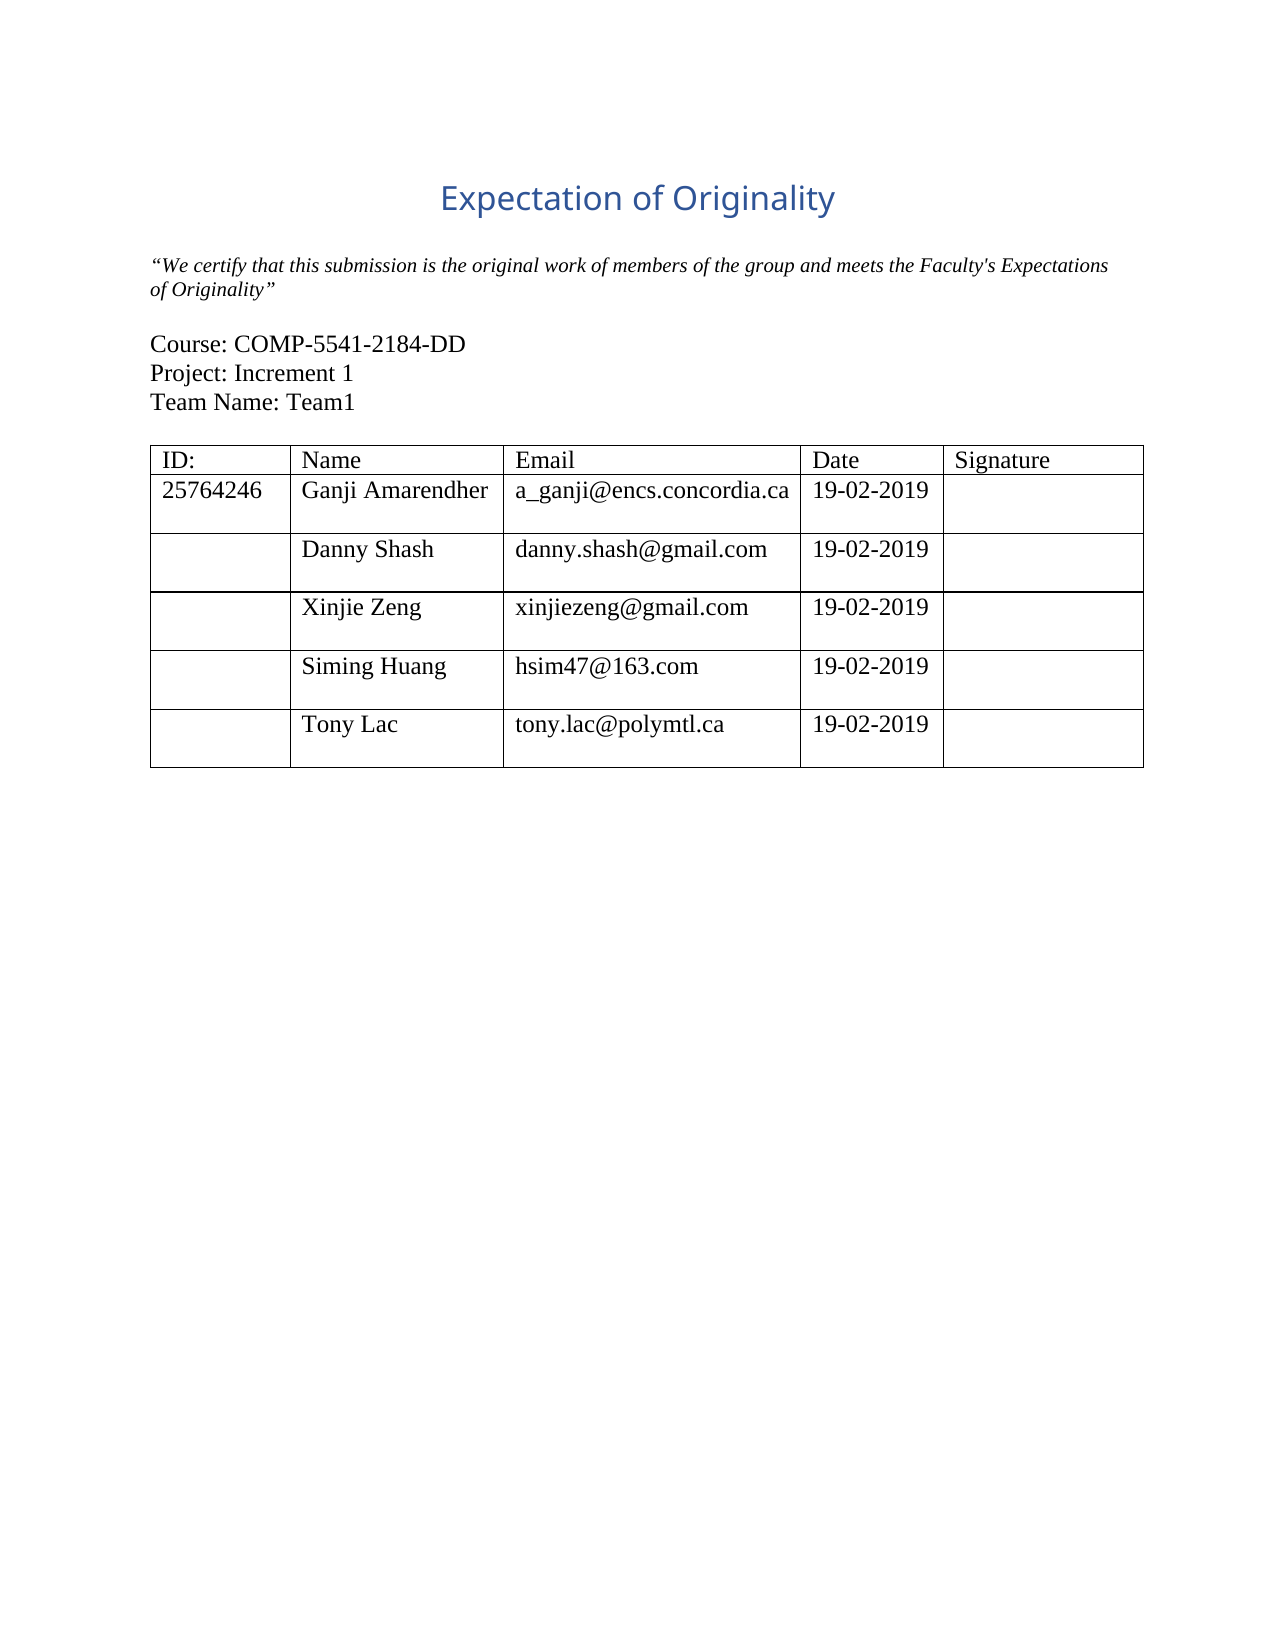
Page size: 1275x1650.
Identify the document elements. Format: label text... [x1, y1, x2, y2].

table_cell a_ganji@encs.concordia.ca [504, 475, 800, 533]
table_cell [944, 651, 1143, 708]
table_cell Siming Huang [291, 651, 503, 708]
table_cell hsim47@163.com [504, 651, 800, 708]
table_cell [944, 475, 1143, 533]
text “We certify that this submission is the original work of members of the group and meets the Faculty's Expectations of Originality” [150, 253, 1125, 301]
table_cell xinjiezeng@gmail.com [504, 593, 800, 650]
table_cell Ganji Amarendher [291, 475, 503, 533]
table_header Signature [944, 446, 1143, 474]
table_cell 19-02-2019 [801, 651, 943, 708]
table_cell 25764246 [151, 475, 290, 533]
table_cell 19-02-2019 [801, 534, 943, 591]
table_cell [944, 534, 1143, 591]
table_cell Xinjie Zeng [291, 593, 503, 650]
table_cell [151, 651, 290, 708]
table_cell tony.lac@polymtl.ca [504, 710, 800, 767]
subtitle Expectation of Originality [150, 175, 1125, 220]
table_header Date [801, 446, 943, 474]
table_header Name [291, 446, 503, 474]
table_cell Danny Shash [291, 534, 503, 591]
text Project: Increment 1 [150, 358, 1125, 387]
table_cell [151, 710, 290, 767]
text Course: COMP-5541-2184-DD [150, 329, 1125, 358]
table_cell danny.shash@gmail.com [504, 534, 800, 591]
table_cell 19-02-2019 [801, 475, 943, 533]
table_cell 19-02-2019 [801, 710, 943, 767]
text Team Name: Team1 [150, 387, 1125, 416]
table_cell [151, 593, 290, 650]
table_cell [944, 710, 1143, 767]
table_cell [944, 593, 1143, 650]
table_header Email [504, 446, 800, 474]
table_cell 19-02-2019 [801, 593, 943, 650]
table_cell Tony Lac [291, 710, 503, 767]
table_header ID: [151, 446, 290, 474]
table_cell [151, 534, 290, 591]
